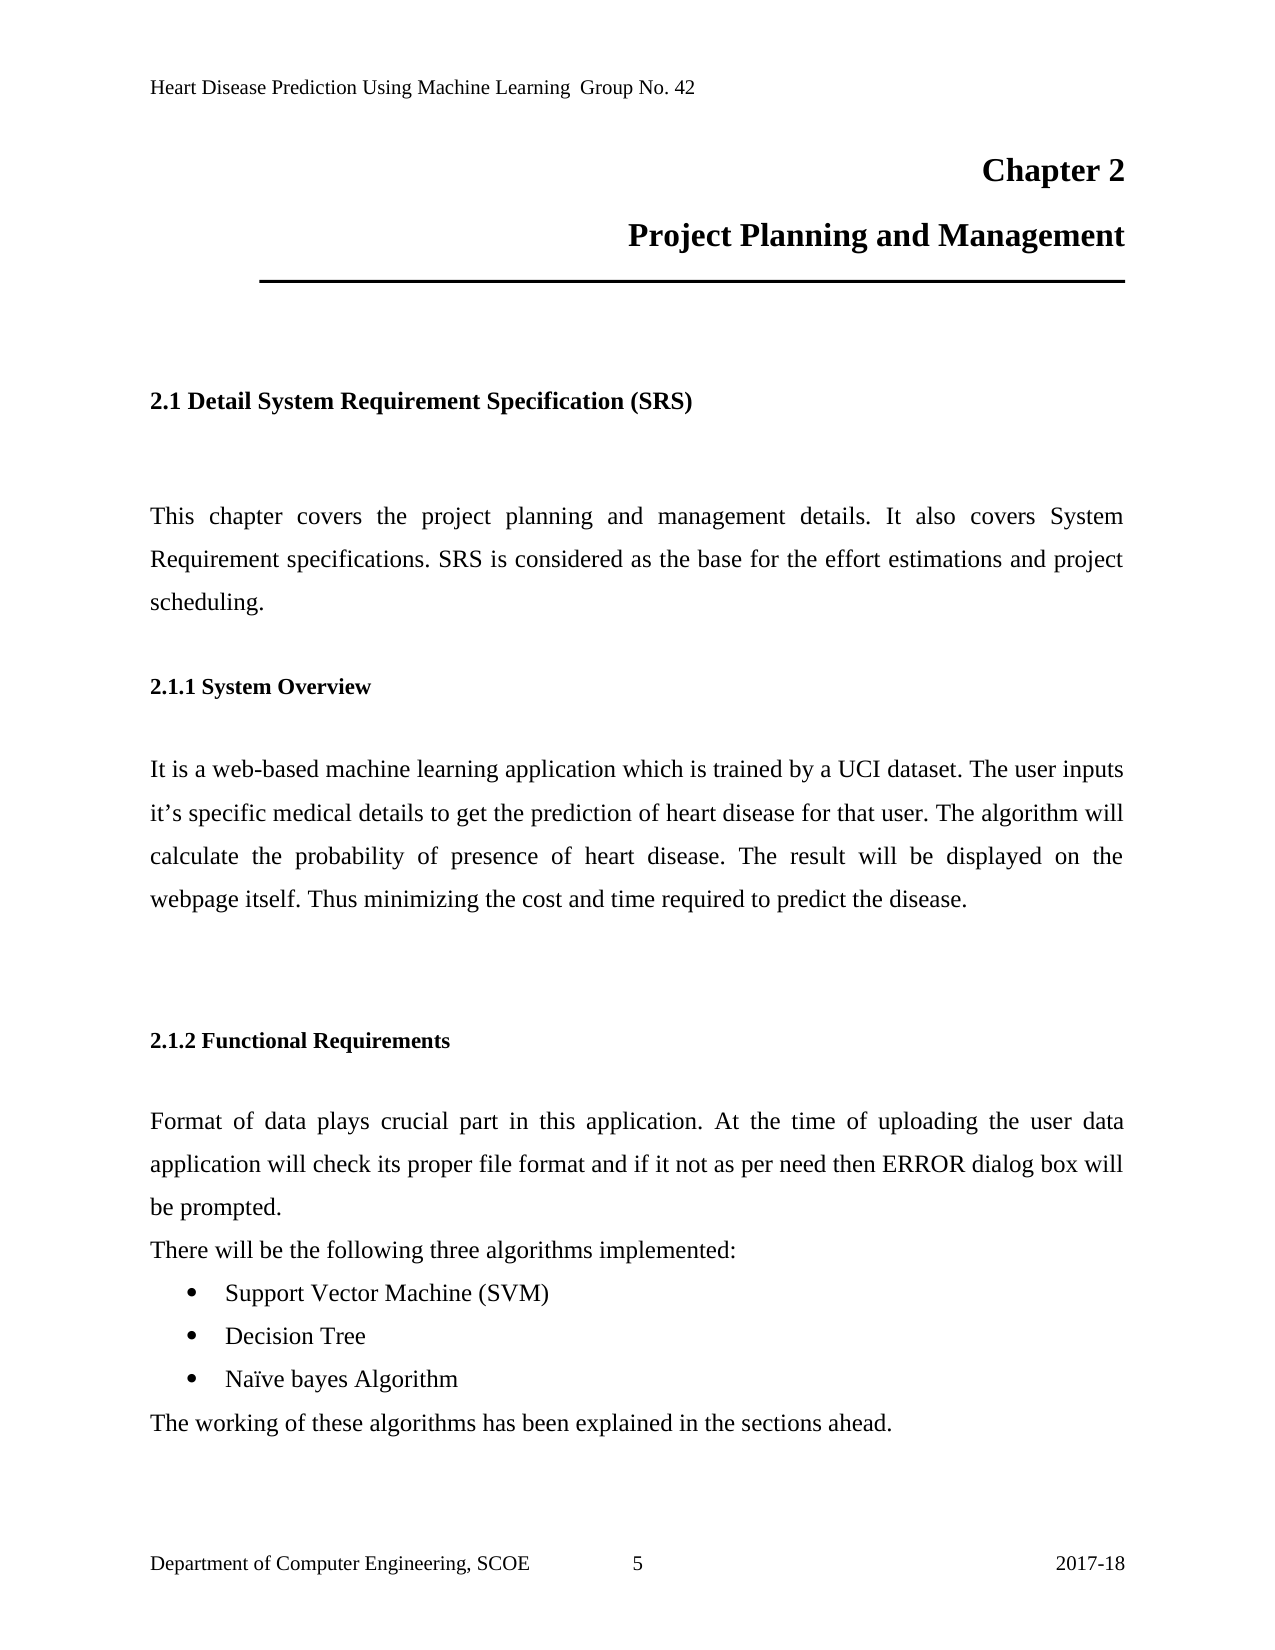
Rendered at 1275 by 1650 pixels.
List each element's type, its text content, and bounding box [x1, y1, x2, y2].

list Decision Tree [187, 1321, 1125, 1350]
text 2.1.2 Functional Requirements [150, 1027, 1125, 1053]
list Naïve bayes Algorithm [187, 1364, 1125, 1393]
text This chapter covers the project planning and management details. It also covers System Requirement specifications. SRS is considered as the base for the effort estimations and project scheduling. [150, 501, 1125, 616]
text Format of data plays crucial part in this application. At the time of uploading the user data application will check its proper file format and if it not as per need then ERROR dialog box will be prompted. [150, 1106, 1125, 1221]
text Chapter 2 [150, 150, 1125, 188]
text 2.1 Detail System Requirement Specification (SRS) [150, 386, 1125, 414]
text There will be the following three algorithms implemented: [150, 1235, 1125, 1264]
text The working of these algorithms has been explained in the sections ahead. [150, 1408, 1125, 1436]
text It is a web-based machine learning application which is trained by a UCI dataset. The user inputs it’s specific medical details to get the prediction of heart disease for that user. The algorithm will calculate the probability of presence of heart disease. The result will be displayed on the webpage itself. Thus minimizing the cost and time required to predict the disease. [150, 754, 1125, 913]
list Support Vector Machine (SVM) [187, 1278, 1125, 1307]
text Project Planning and Management [150, 215, 1125, 253]
text 2.1.1 System Overview [150, 673, 1125, 700]
